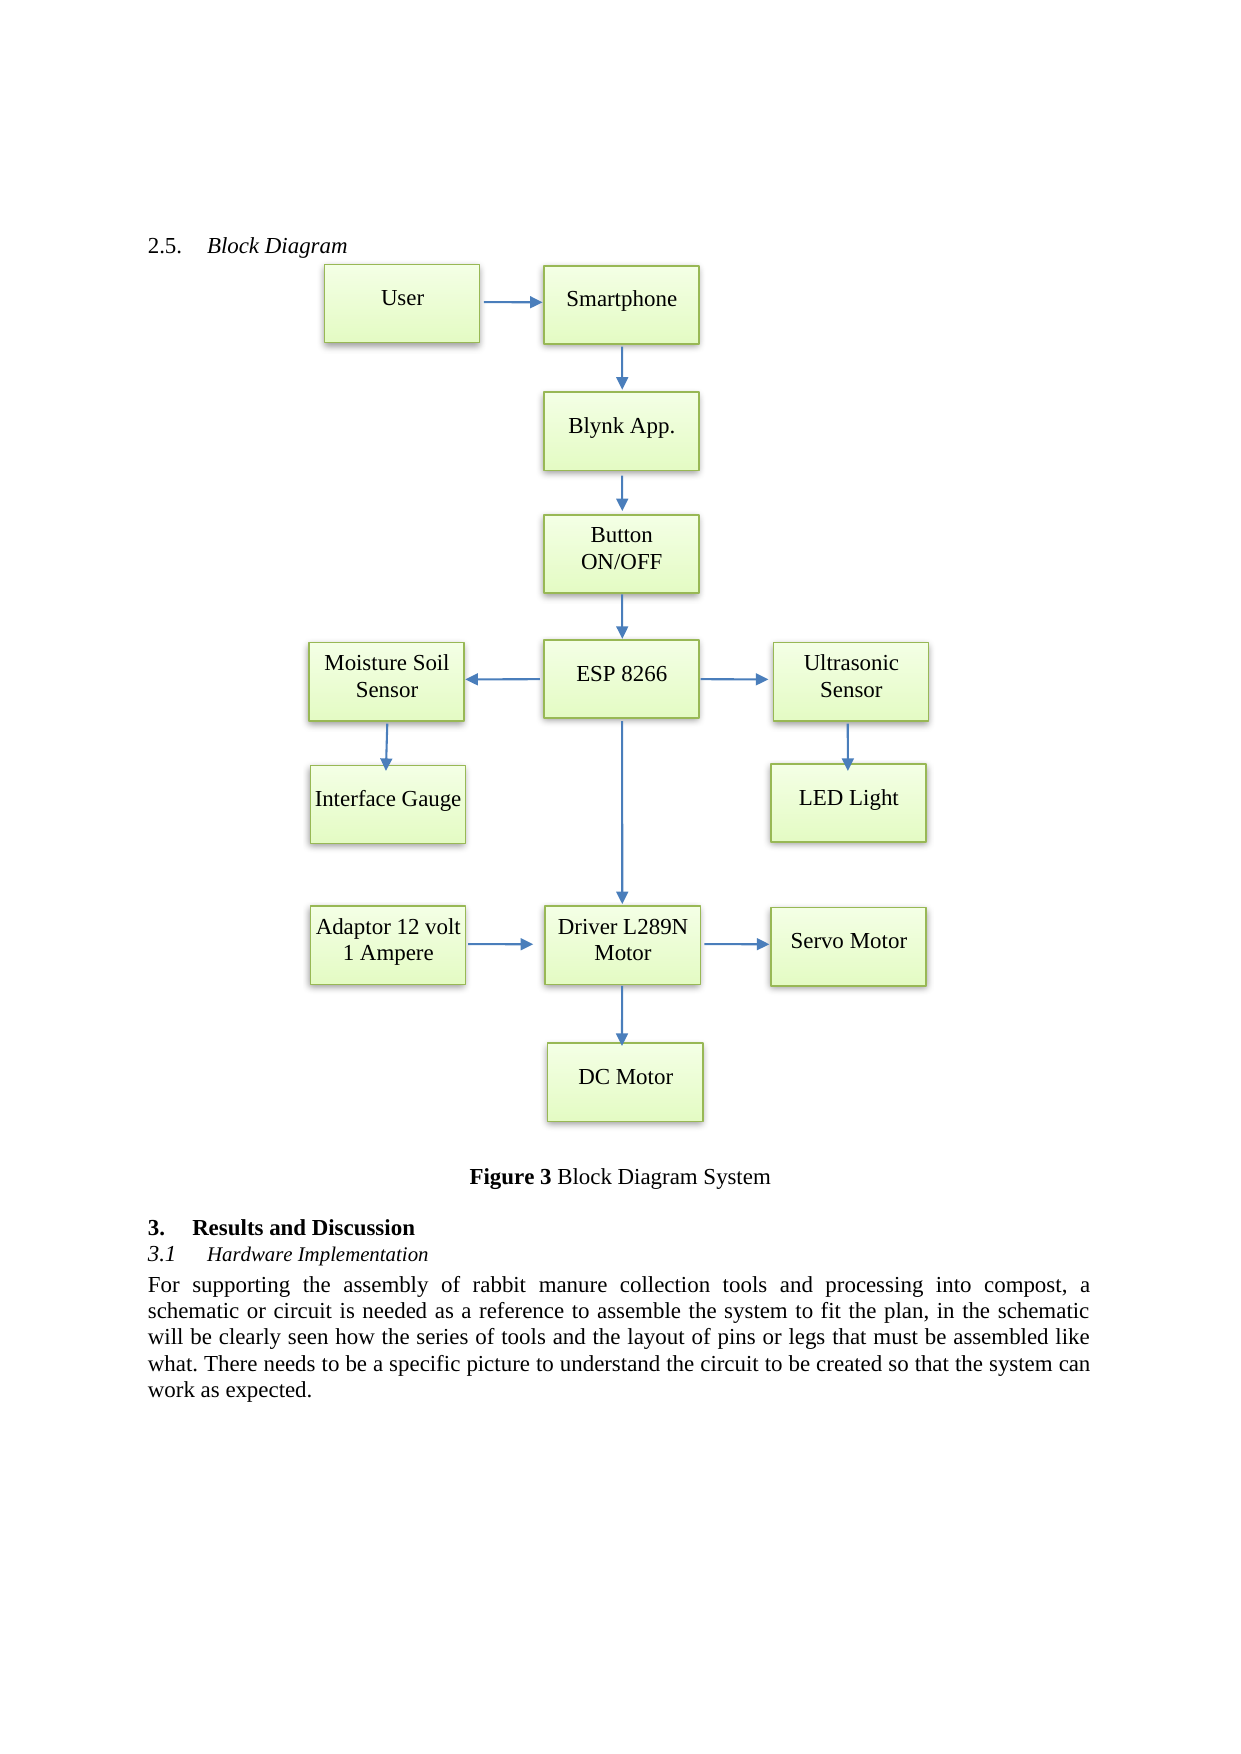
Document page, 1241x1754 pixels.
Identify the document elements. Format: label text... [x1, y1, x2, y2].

text For supporting the assembly of rabbit manure collection tools and processing into compost, a schematic or circuit is needed as a reference to assemble the system to fit the plan, in the schematic will be clearly seen how the series of tools and the layout of pins or legs that must be assembled like what. There needs to be a specific picture to understand the circuit to be created so that the system can work as expected. [148, 1271, 1092, 1402]
list Results and Discussion [148, 1214, 1092, 1241]
text Figure 3 Block Diagram System [148, 1163, 1092, 1189]
list Hardware Implementation [148, 1241, 1092, 1267]
text Block Diagram [148, 232, 1092, 258]
